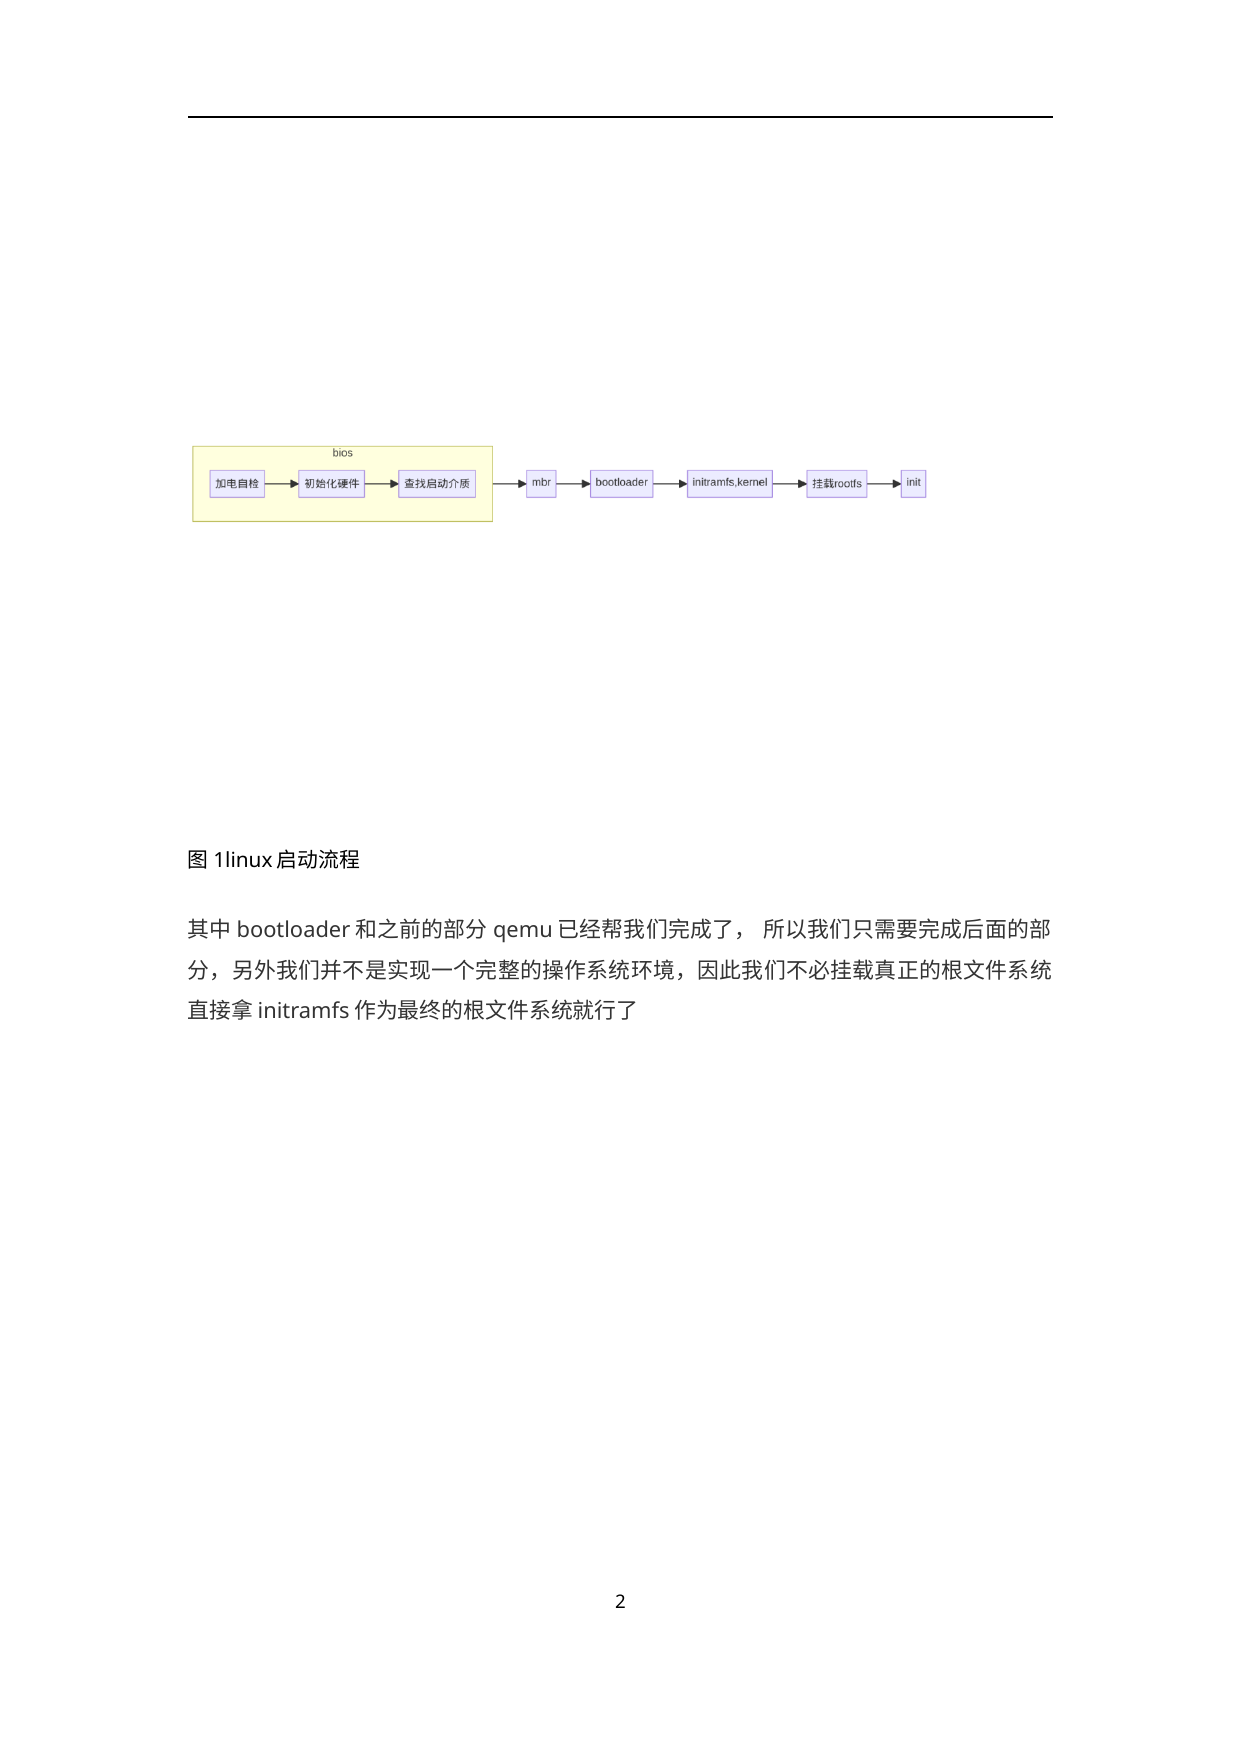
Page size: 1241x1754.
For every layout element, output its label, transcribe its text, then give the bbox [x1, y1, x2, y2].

text 其中bootloader和之前的部分qemu已经帮我们完成了， 所以我们只需要完成后面的部分，另外我们并不是实现一个完整的操作系统环境，因此我们不必挂载真正的根文件系统，直接拿initramfs作为最终的根文件系统就行了 [187, 912, 1053, 1025]
text 图 1linux启动流程 [187, 842, 1053, 875]
picture [187, 153, 931, 814]
